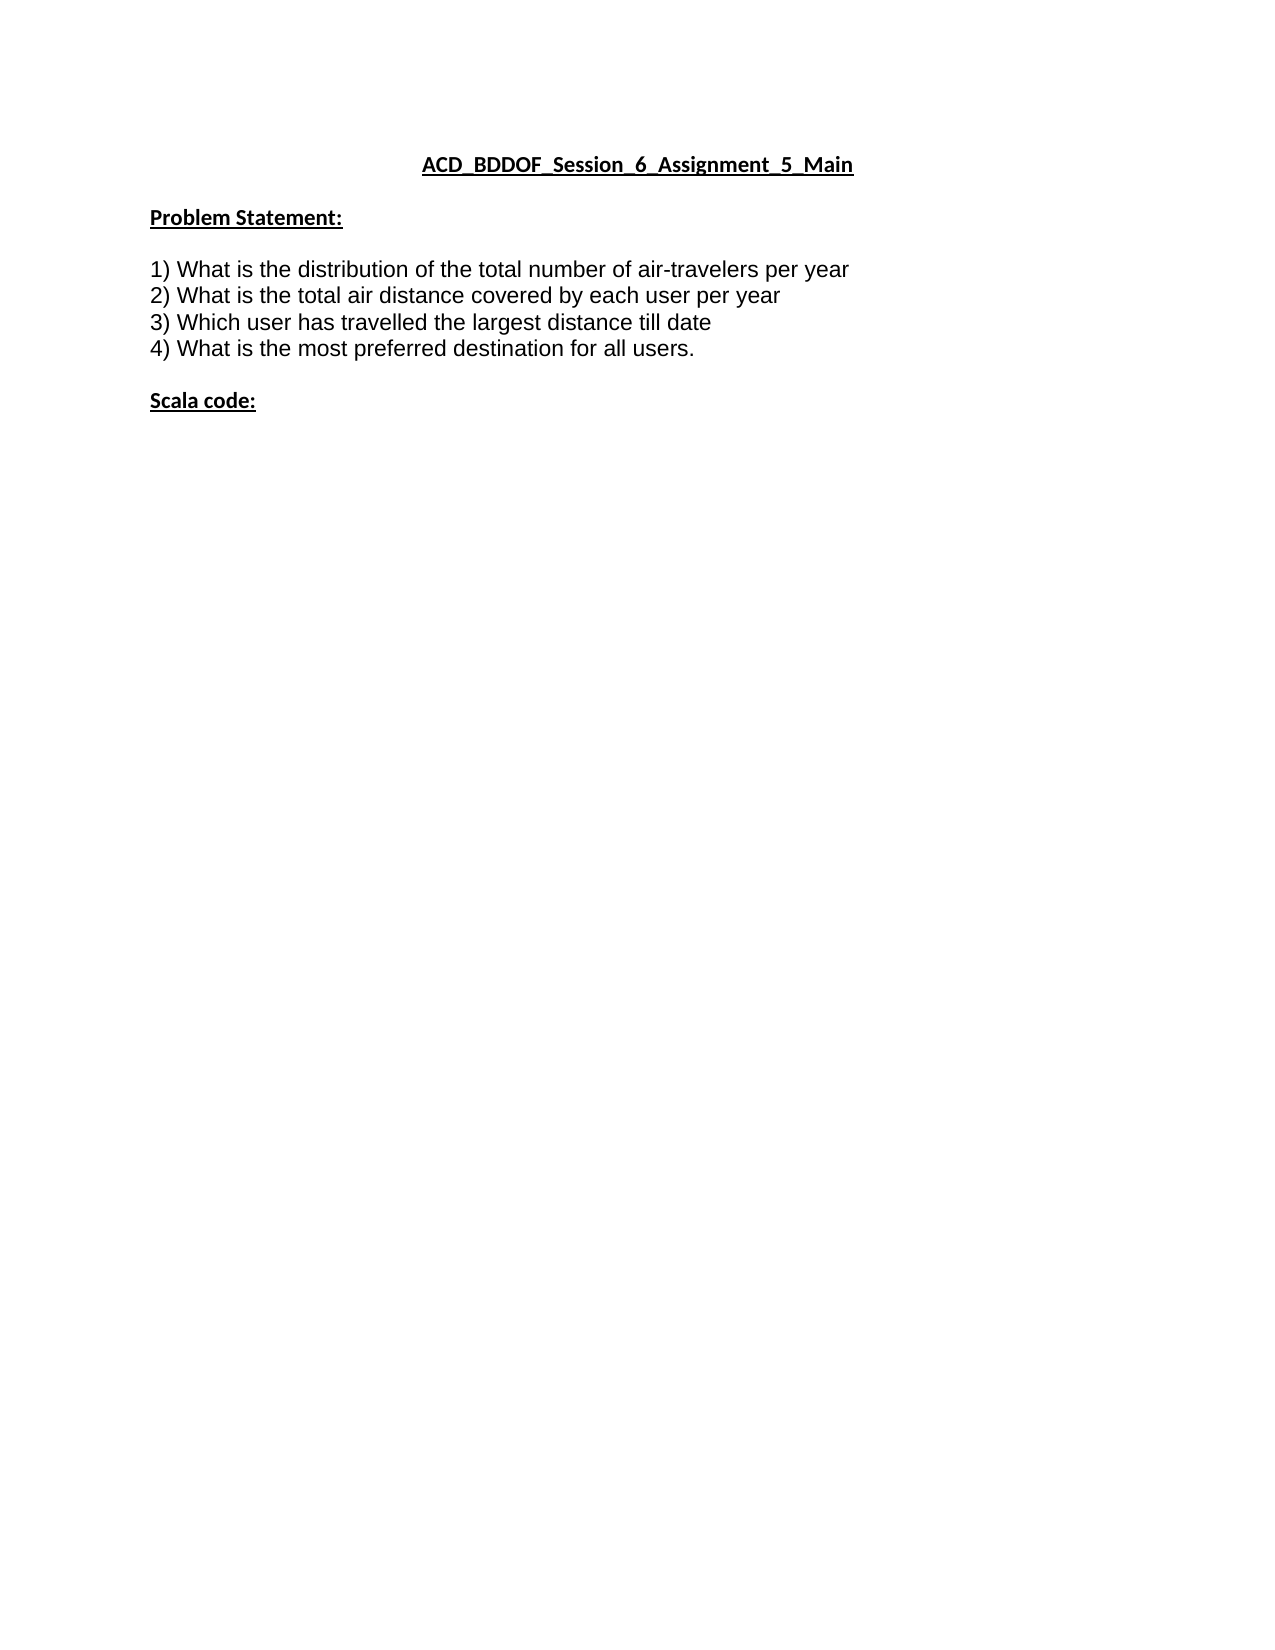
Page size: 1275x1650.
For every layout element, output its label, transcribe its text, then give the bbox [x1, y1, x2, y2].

text Scala code: [150, 386, 1125, 414]
text 1) What is the distribution of the total number of air-travelers per year [150, 256, 1125, 282]
text 3) Which user has travelled the largest distance till date [150, 309, 1125, 335]
text ACD_BDDOF_Session_6_Assignment_5_Main [150, 150, 1125, 178]
text Problem Statement: [150, 203, 1125, 231]
text 4) What is the most preferred destination for all users. [150, 335, 1125, 361]
text 2) What is the total air distance covered by each user per year [150, 282, 1125, 309]
